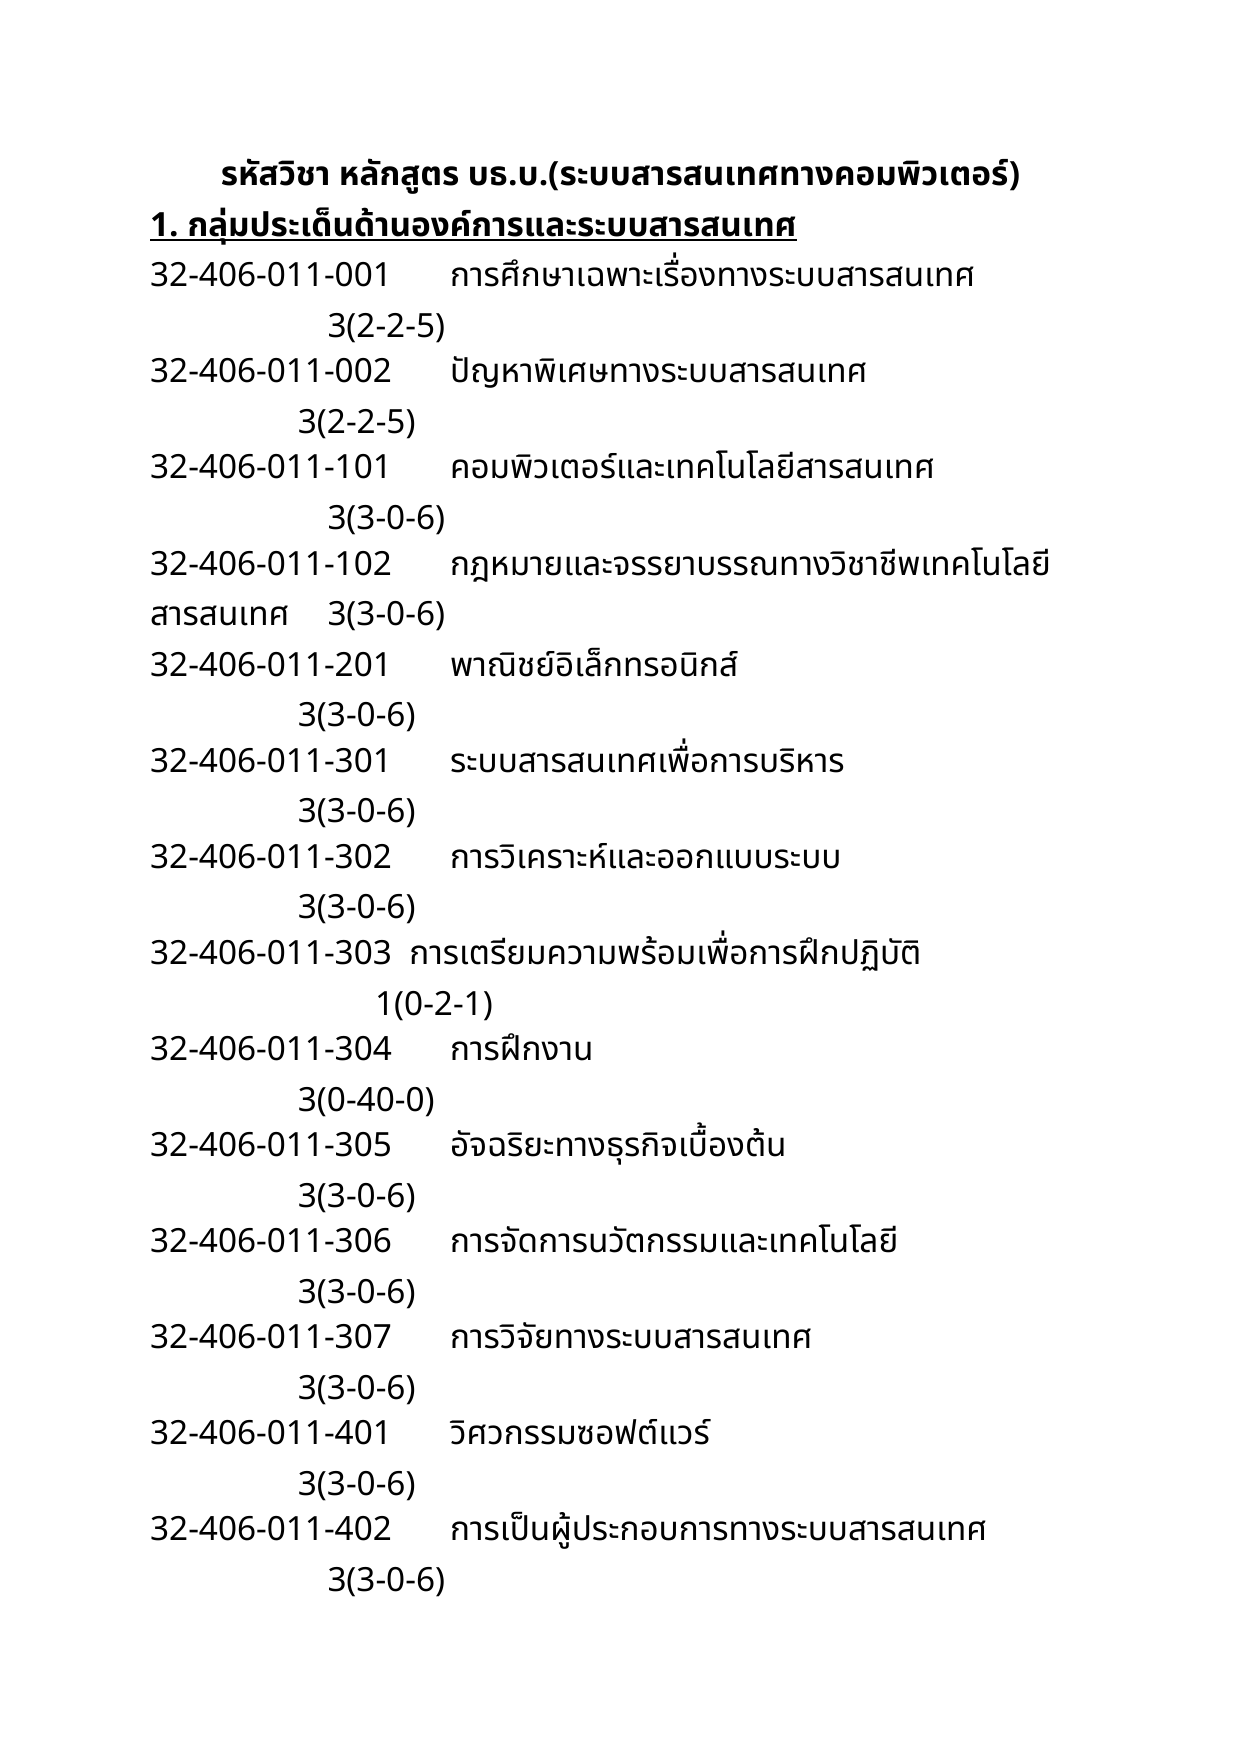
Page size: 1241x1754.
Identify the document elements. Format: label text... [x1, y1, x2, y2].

text 32-406-011-305 อัจฉริยะทางธุรกิจเบื้องต้น 3(3-0-6) [150, 1121, 1090, 1217]
text รหัสวิชา หลักสูตร บธ.บ.(ระบบสารสนเทศทางคอมพิวเตอร์) [150, 150, 1090, 201]
text 32-406-011-401 วิศวกรรมซอฟต์แวร์ 3(3-0-6) [150, 1409, 1090, 1505]
text 32-406-011-303 การเตรียมความพร้อมเพื่อการฝึกปฏิบัติ 1(0-2-1) [150, 929, 1090, 1025]
text 32-406-011-307 การวิจัยทางระบบสารสนเทศ 3(3-0-6) [150, 1313, 1090, 1409]
text 32-406-011-101 คอมพิวเตอร์และเทคโนโลยีสารสนเทศ 3(3-0-6) [150, 443, 1090, 539]
text 32-406-011-304 การฝึกงาน 3(0-40-0) [150, 1025, 1090, 1121]
text 32-406-011-002 ปัญหาพิเศษทางระบบสารสนเทศ 3(2-2-5) [150, 347, 1090, 443]
text 32-406-011-201 พาณิชย์อิเล็กทรอนิกส์ 3(3-0-6) [150, 641, 1090, 737]
text 32-406-011-302 การวิเคราะห์และออกแบบระบบ 3(3-0-6) [150, 833, 1090, 929]
text 32-406-011-402 การเป็นผู้ประกอบการทางระบบสารสนเทศ 3(3-0-6) [150, 1505, 1090, 1601]
text 32-406-011-306 การจัดการนวัตกรรมและเทคโนโลยี 3(3-0-6) [150, 1217, 1090, 1313]
text 1. กลุ่มประเด็นด้านองค์การและระบบสารสนเทศ [150, 201, 1090, 251]
text 32-406-011-001 การศึกษาเฉพาะเรื่องทางระบบสารสนเทศ 3(2-2-5) [150, 251, 1090, 347]
text 32-406-011-102 กฎหมายและจรรยาบรรณทางวิชาชีพเทคโนโลยีสารสนเทศ 3(3-0-6) [150, 539, 1090, 641]
text 32-406-011-301 ระบบสารสนเทศเพื่อการบริหาร 3(3-0-6) [150, 737, 1090, 833]
